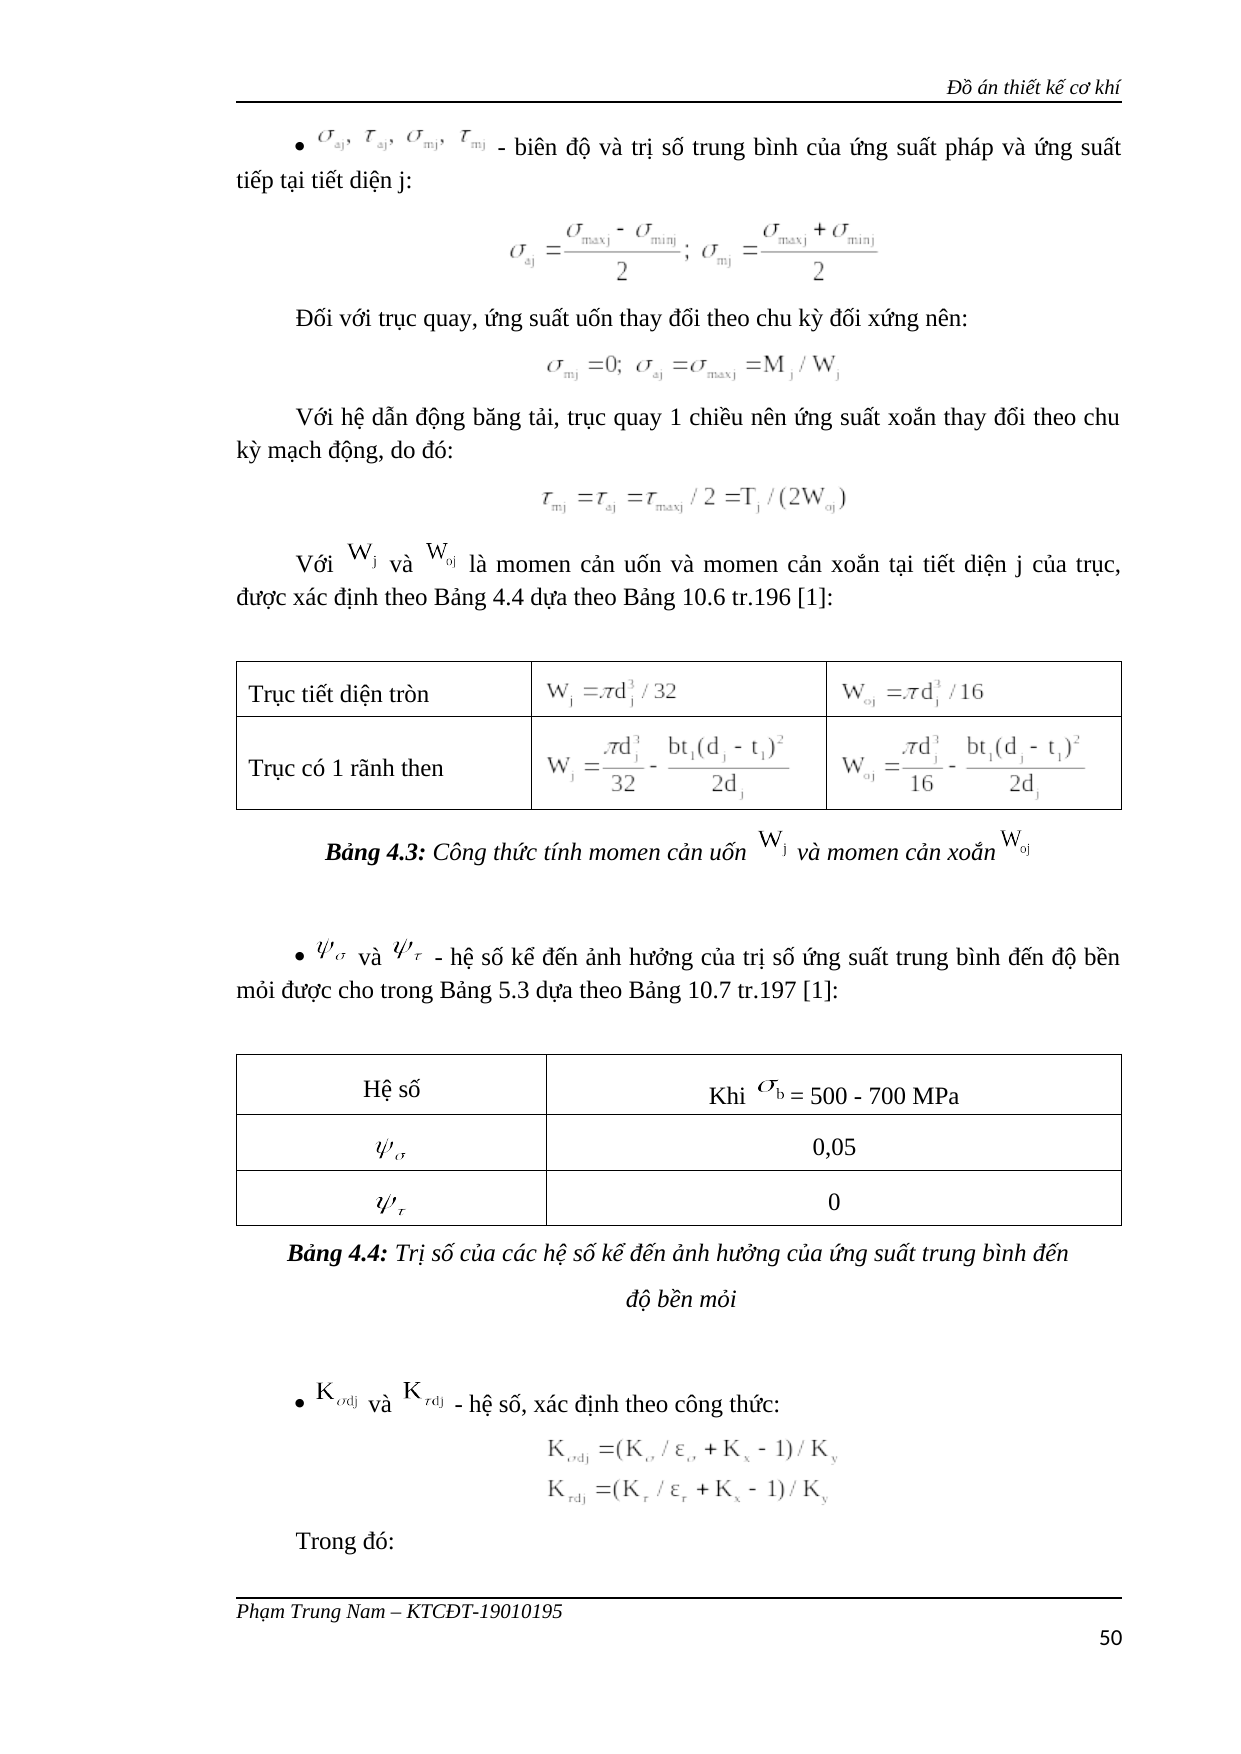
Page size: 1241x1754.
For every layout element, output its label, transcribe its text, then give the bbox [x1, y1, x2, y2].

table_cell [237, 1115, 546, 1169]
table_header Trục tiết diện tròn [237, 662, 531, 716]
table_cell [532, 717, 826, 809]
text và - hệ số kể đến ảnh hưởng của trị số ứng suất trung bình đến độ bền mỏi được cho trong Bảng 5.3 dựa theo Bảng 10.7 tr.197 [1]: [236, 928, 1122, 1004]
text độ bền mỏi [236, 1284, 1122, 1313]
text Với và là momen cản uốn và momen cản xoắn tại tiết diện j của trục, được xác định theo Bảng 4.4 dựa theo Bảng 10.6 tr.196 [1]: [236, 535, 1122, 611]
text Với hệ dẫn động băng tải, trục quay 1 chiều nên ứng suất xoắn thay đổi theo chu kỳ mạch động, do đó: [236, 402, 1122, 464]
table_cell [827, 717, 1121, 809]
text và - hệ số, xác định theo công thức: [236, 1375, 1122, 1418]
text Bảng 4.3: Công thức tính momen cản uốn và momen cản xoắn [236, 823, 1122, 866]
text Bảng 4.4: Trị số của các hệ số kể đến ảnh hưởng của ứng suất trung bình đến [236, 1238, 1122, 1267]
table_cell [237, 1171, 546, 1225]
table_header Hệ số [237, 1055, 546, 1114]
text Trong đó: [236, 1526, 1122, 1555]
table_header [532, 662, 826, 716]
table_cell 0 [547, 1171, 1121, 1225]
table_header [827, 662, 1121, 716]
table_cell Trục có 1 rãnh then [237, 717, 531, 809]
text Đối với trục quay, ứng suất uốn thay đổi theo chu kỳ đối xứng nên: [236, 303, 1122, 331]
table_header Khi = 500 - 700 MPa [547, 1055, 1121, 1114]
table_cell 0,05 [547, 1115, 1121, 1169]
text - biên độ và trị số trung bình của ứng suất pháp và ứng suất tiếp tại tiết diện j: [236, 118, 1122, 194]
